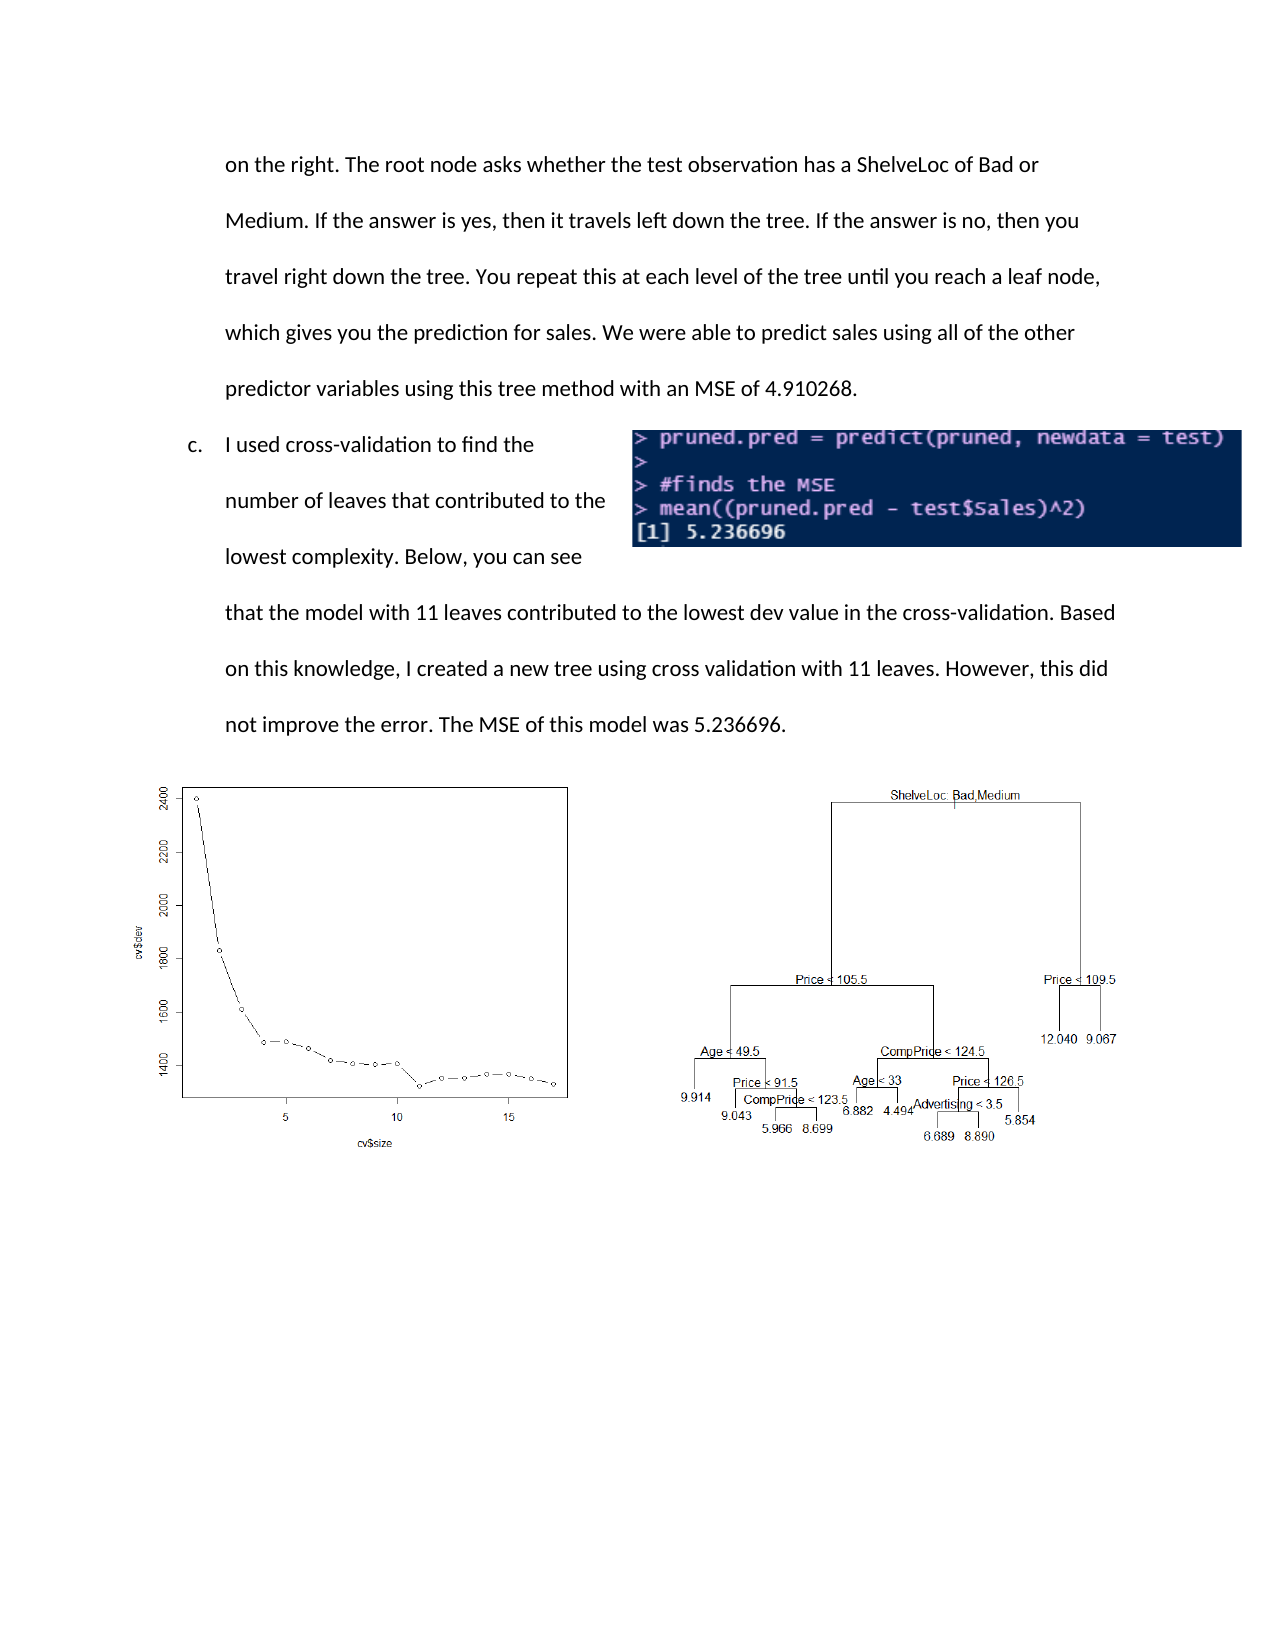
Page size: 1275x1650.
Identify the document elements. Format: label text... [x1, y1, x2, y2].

picture [130, 777, 577, 1153]
picture [632, 430, 1242, 547]
list I used cross-validation to find the number of leaves that contributed to the lowest complexity. Below, you can see that the model with 11 leaves contributed to the lowest dev value in the cross-validation. Based on this knowledge, I created a new tree using cross validation with 11 leaves. However, this did not improve the error. The MSE of this model was 5.236696. [187, 430, 1125, 738]
picture [662, 765, 1122, 1149]
